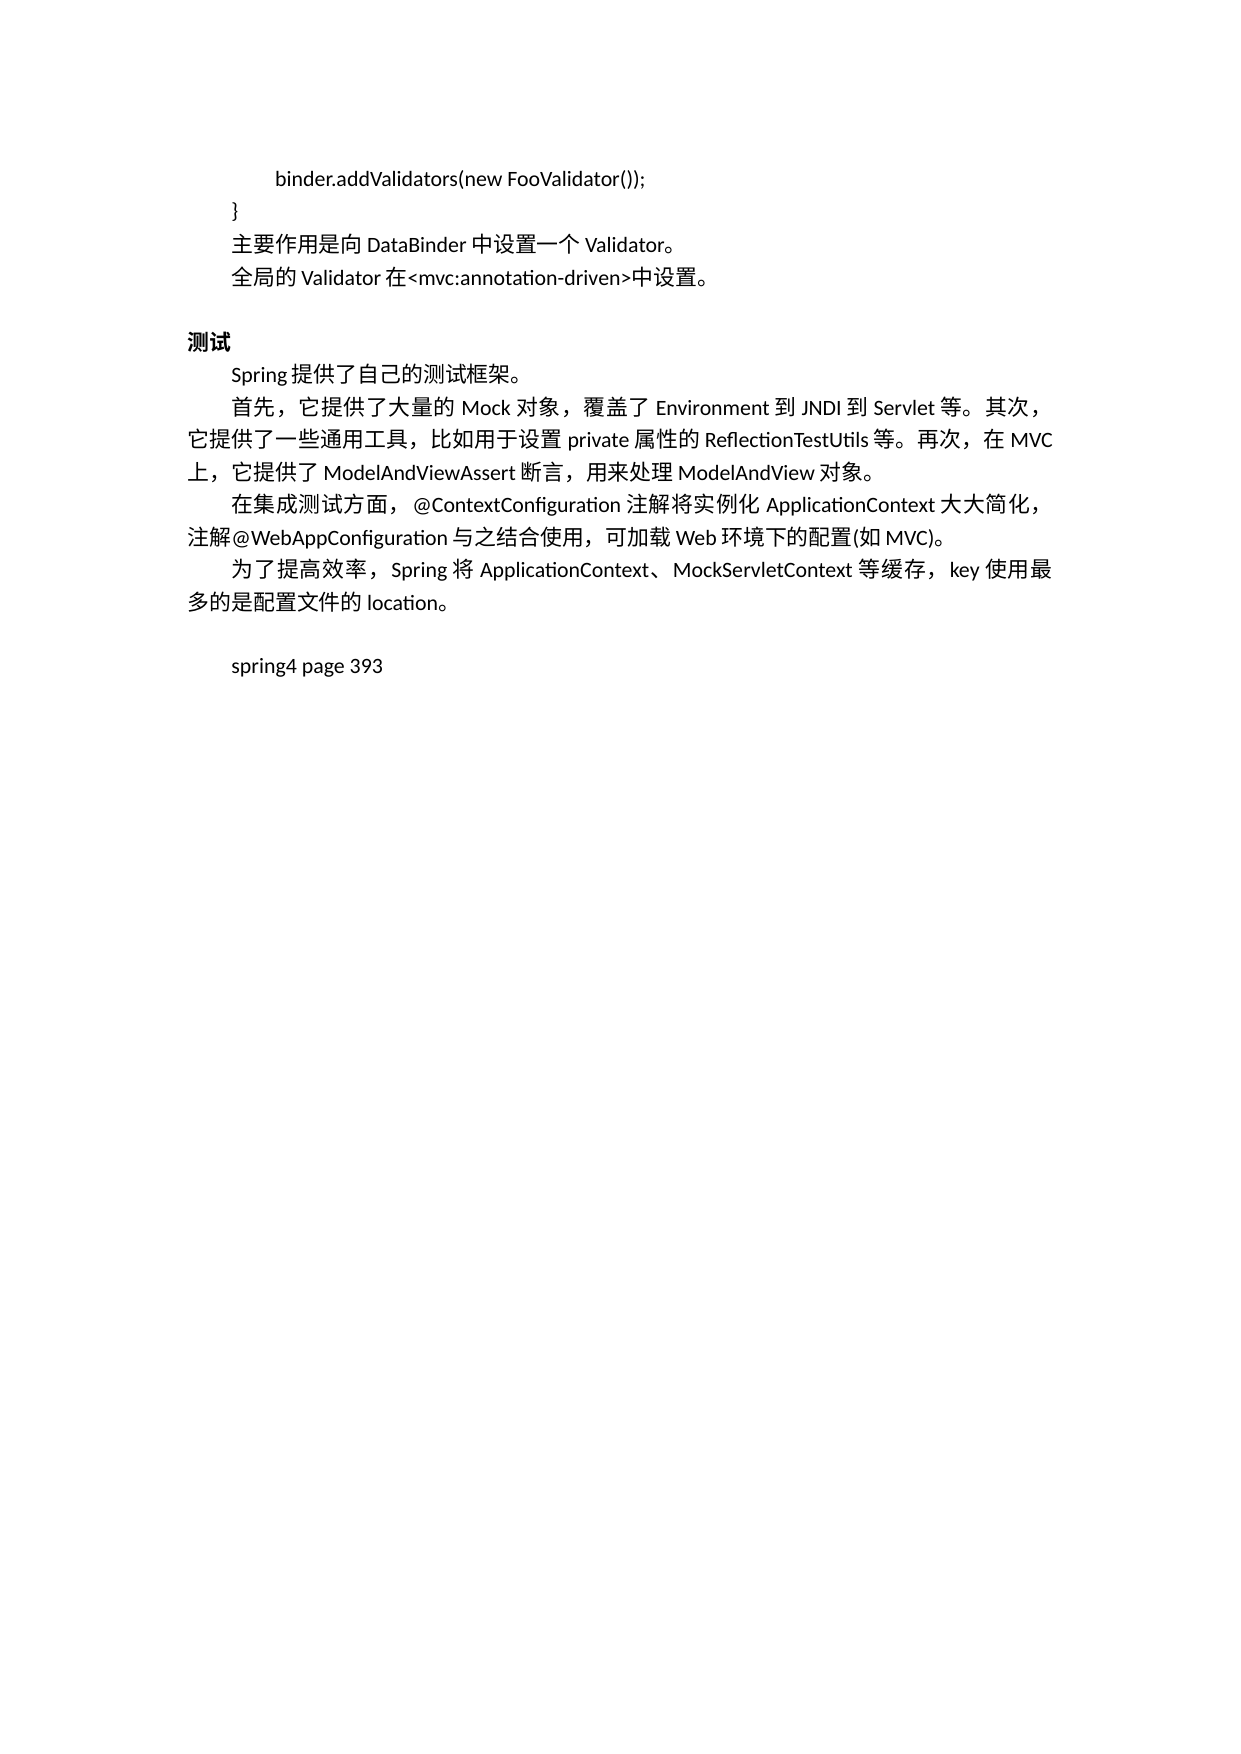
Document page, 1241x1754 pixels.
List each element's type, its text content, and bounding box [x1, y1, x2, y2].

text binder.addValidators(new FooValidator()); [187, 162, 1053, 194]
text 测试 [187, 324, 1053, 357]
text 为了提高效率，Spring将ApplicationContext、MockServletContext等缓存，key使用最多的是配置文件的location。 [187, 552, 1053, 617]
text 全局的Validator在<mvc:annotation-driven>中设置。 [187, 259, 1053, 292]
text 首先，它提供了大量的Mock对象，覆盖了Environment到JNDI到Servlet等。其次，它提供了一些通用工具，比如用于设置private属性的ReflectionTestUtils等。再次，在MVC上，它提供了ModelAndViewAssert断言，用来处理ModelAndView对象。 [187, 389, 1053, 487]
text 在集成测试方面，@ContextConfiguration注解将实例化ApplicationContext大大简化，注解@WebAppConfiguration与之结合使用，可加载Web环境下的配置(如MVC)。 [187, 487, 1053, 552]
text } [187, 194, 1053, 227]
text 主要作用是向DataBinder中设置一个Validator。 [187, 227, 1053, 259]
text spring4 page 393 [187, 649, 1053, 682]
text Spring提供了自己的测试框架。 [187, 357, 1053, 389]
